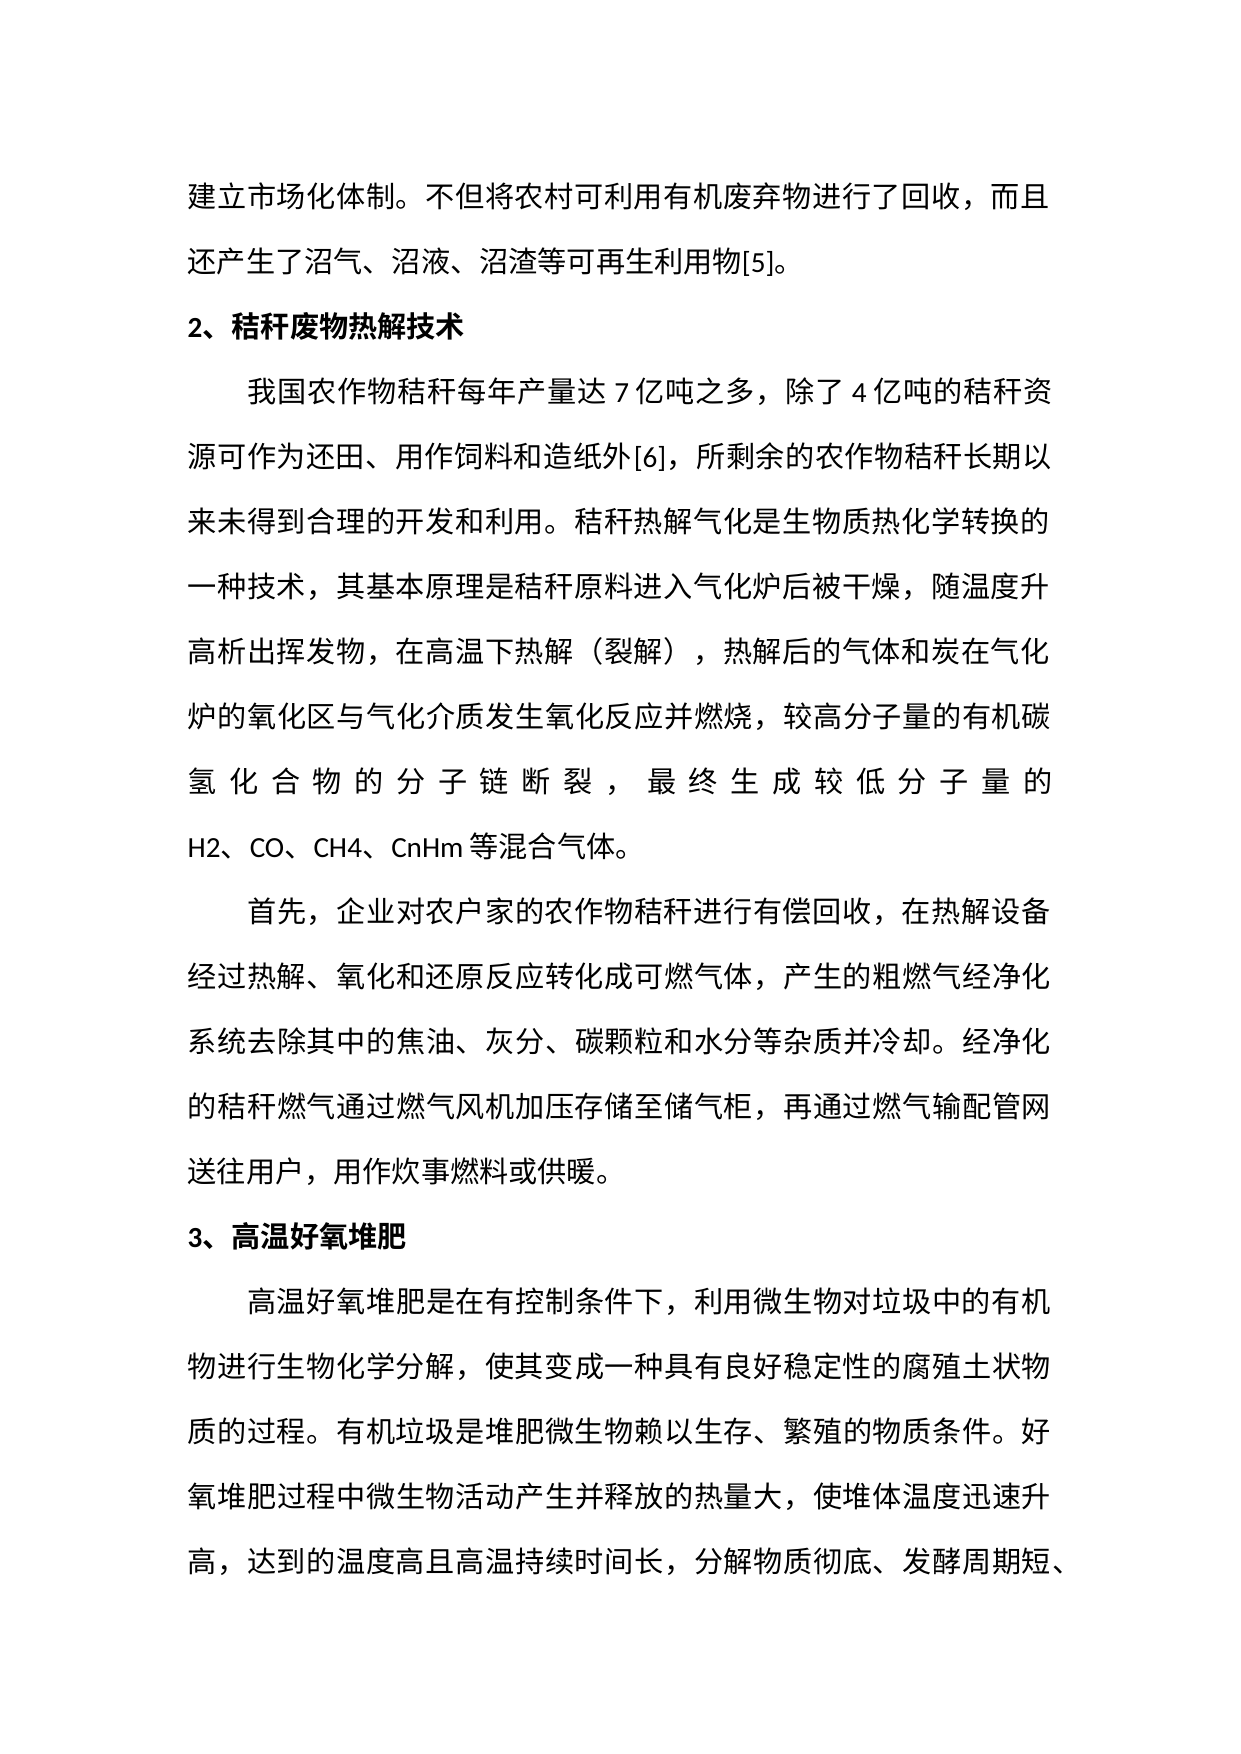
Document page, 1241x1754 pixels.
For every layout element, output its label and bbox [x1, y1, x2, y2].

text [187, 162, 1053, 1592]
